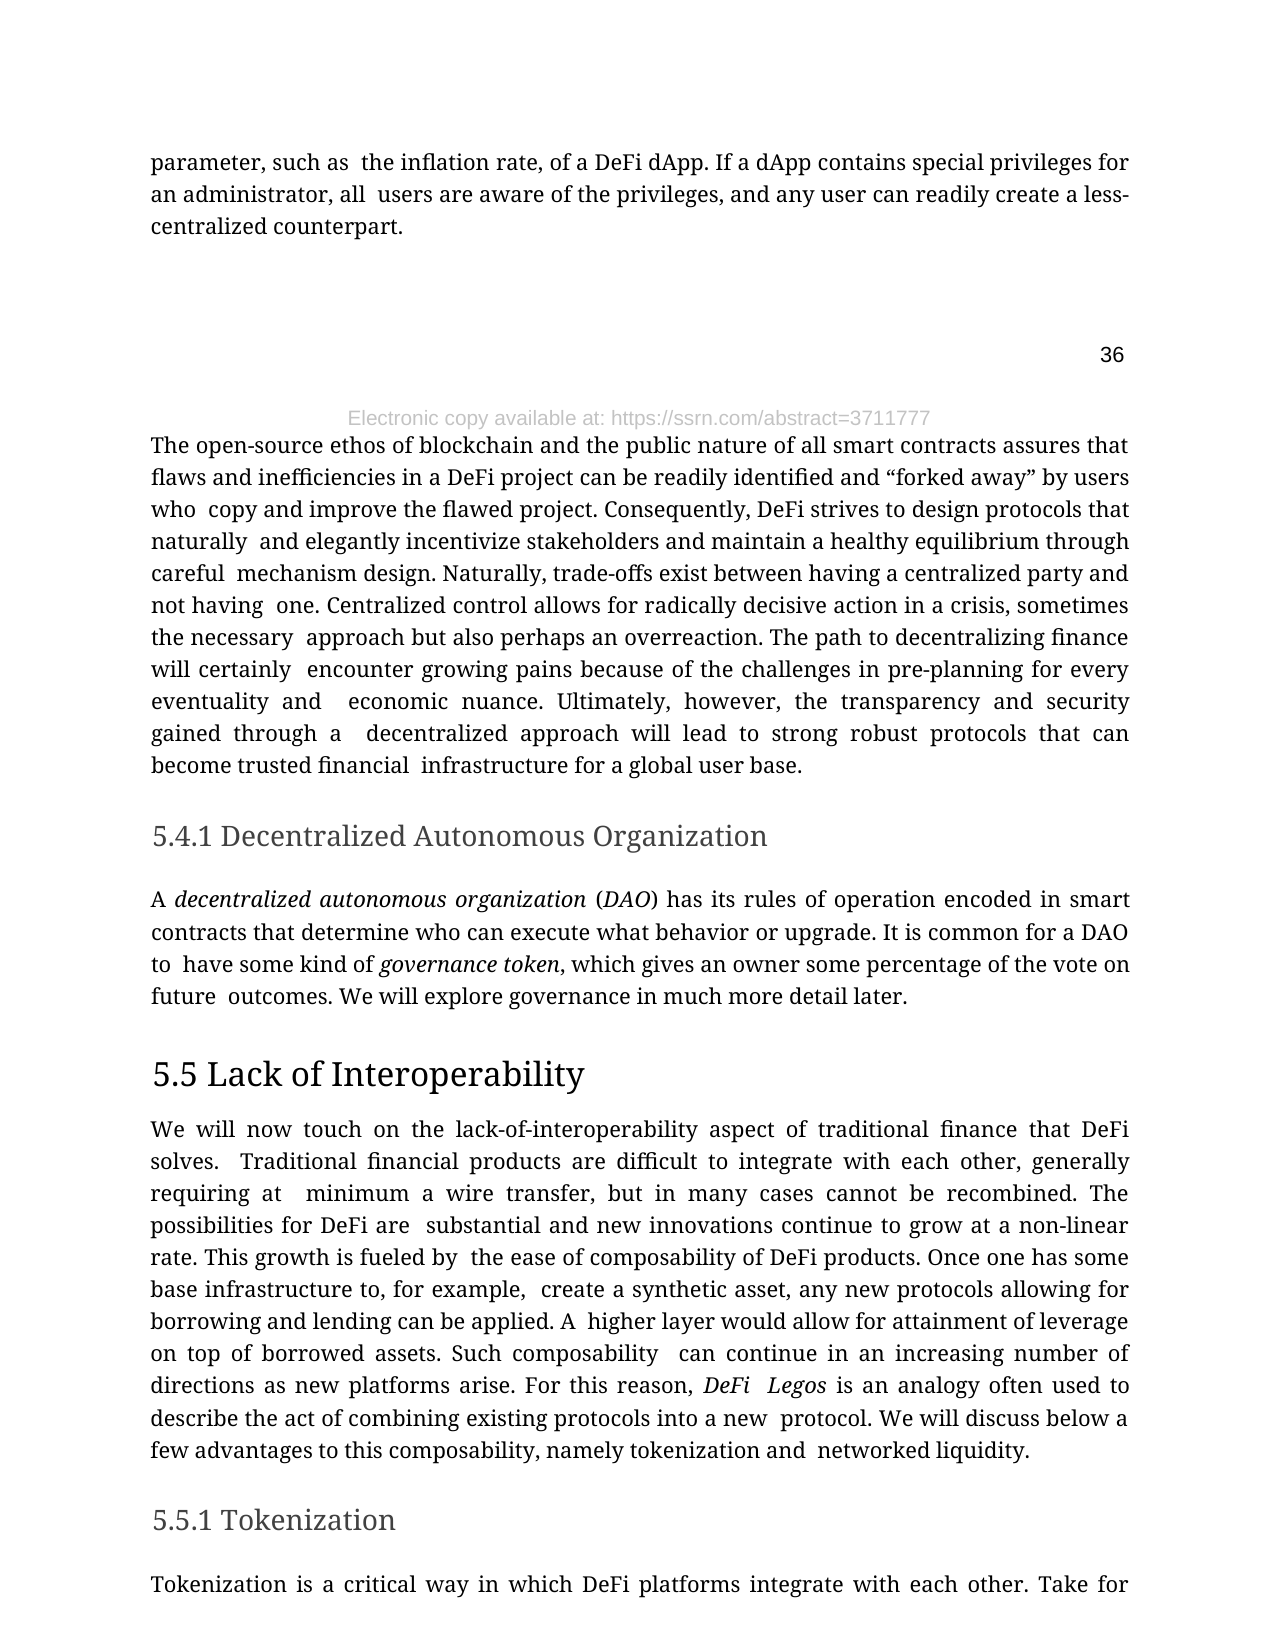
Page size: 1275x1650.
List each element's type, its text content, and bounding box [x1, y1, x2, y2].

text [150, 1569, 1131, 1598]
text Electronic copy available at: https://ssrn.com/abstract=3711777 [147, 406, 1131, 430]
text 5.5 Lack of Interoperability [152, 1050, 1131, 1096]
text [150, 146, 1131, 240]
text We will now touch on the lack-of-interoperability aspect of traditional finance that DeFi solves. Traditional financial products are difficult to integrate with each other, generally requiring at minimum a wire transfer, but in many cases cannot be recombined. The possibilities for DeFi are substantial and new innovations continue to grow at a non-linear rate. This growth is fueled by the ease of composability of DeFi products. Once one has some base infrastructure to, for example, create a synthetic asset, any new protocols allowing for borrowing and lending can be applied. A higher layer would allow for attainment of leverage on top of borrowed assets. Such composability can continue in an increasing number of directions as new platforms arise. For this reason, DeFi Legos is an analogy often used to describe the act of combining existing protocols into a new protocol. We will discuss below a few advantages to this composability, namely tokenization and networked liquidity. [150, 1114, 1131, 1464]
text 5.4.1 Decentralized Autonomous Organization [152, 816, 1131, 855]
text The open-source ethos of blockchain and the public nature of all smart contracts assures that flaws and inefficiencies in a DeFi project can be readily identified and “forked away” by users who copy and improve the flawed project. Consequently, DeFi strives to design protocols that naturally and elegantly incentivize stakeholders and maintain a healthy equilibrium through careful mechanism design. Naturally, trade-offs exist between having a centralized party and not having one. Centralized control allows for radically decisive action in a crisis, sometimes the necessary approach but also perhaps an overreaction. The path to decentralizing finance will certainly encounter growing pains because of the challenges in pre-planning for every eventuality and economic nuance. Ultimately, however, the transparency and security gained through a decentralized approach will lead to strong robust protocols that can become trusted financial infrastructure for a global user base. [150, 430, 1131, 780]
text 5.5.1 Tokenization [152, 1501, 1131, 1539]
text A decentralized autonomous organization (DAO) has its rules of operation encoded in smart contracts that determine who can execute what behavior or upgrade. It is common for a DAO to have some kind of governance token, which gives an owner some percentage of the vote on future outcomes. We will explore governance in much more detail later. [150, 884, 1131, 1010]
text 36 [147, 342, 1124, 367]
